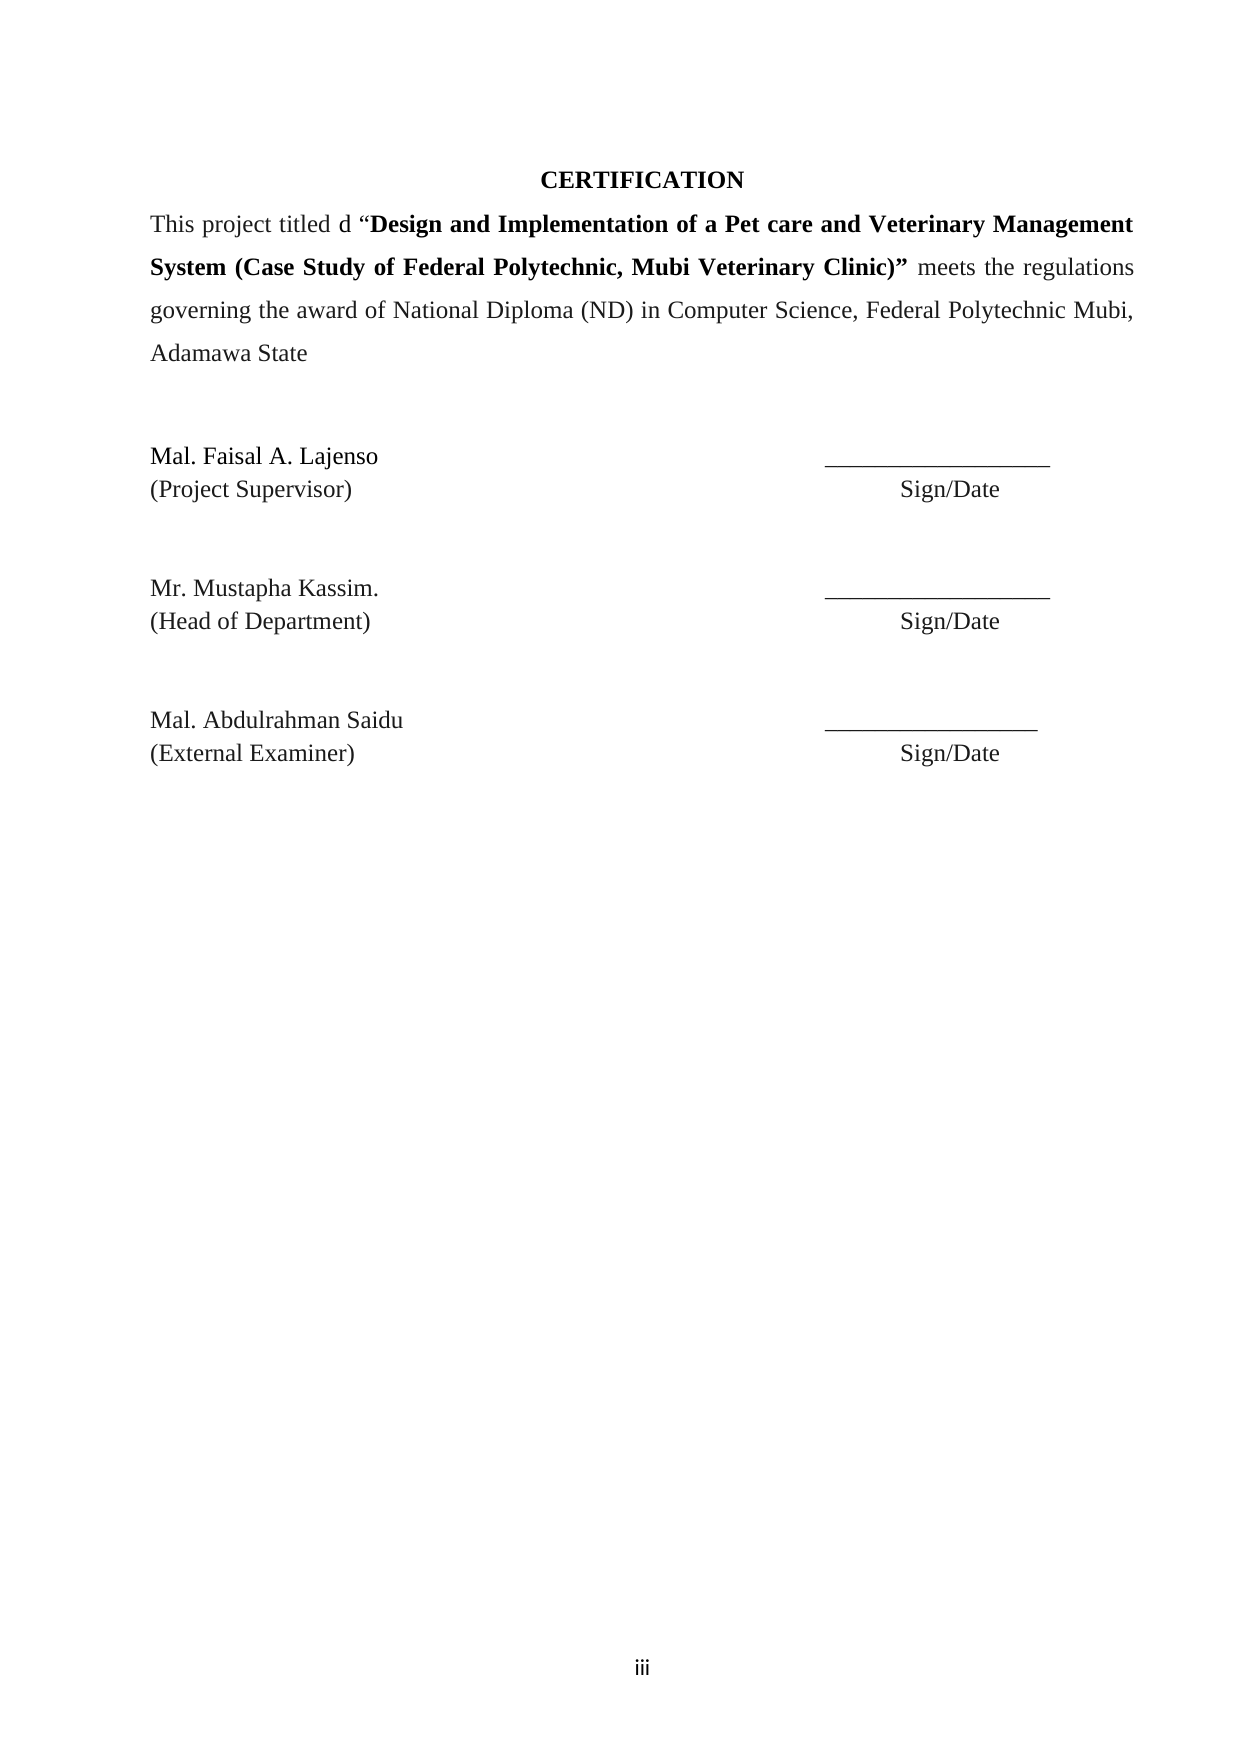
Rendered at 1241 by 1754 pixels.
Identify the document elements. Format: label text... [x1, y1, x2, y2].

subtitle CERTIFICATION [150, 166, 1134, 194]
text Mal. Abdulrahman Saidu _________________ [150, 705, 1134, 734]
text Mr. Mustapha Kassim. __________________ [150, 573, 1134, 602]
text This project titled d “Design and Implementation of a Pet care and Veterinary Management System (Case Study of Federal Polytechnic, Mubi Veterinary Clinic)” meets the regulations governing the award of National Diploma (ND) in Computer Science, Federal Polytechnic Mubi, Adamawa State [150, 209, 1134, 367]
text (Project Supervisor) Sign/Date [150, 474, 1134, 503]
text (Head of Department) Sign/Date [150, 606, 1134, 635]
text Mal. Faisal A. Lajenso __________________ [150, 441, 1134, 470]
text (External Examiner) Sign/Date [150, 738, 1134, 767]
